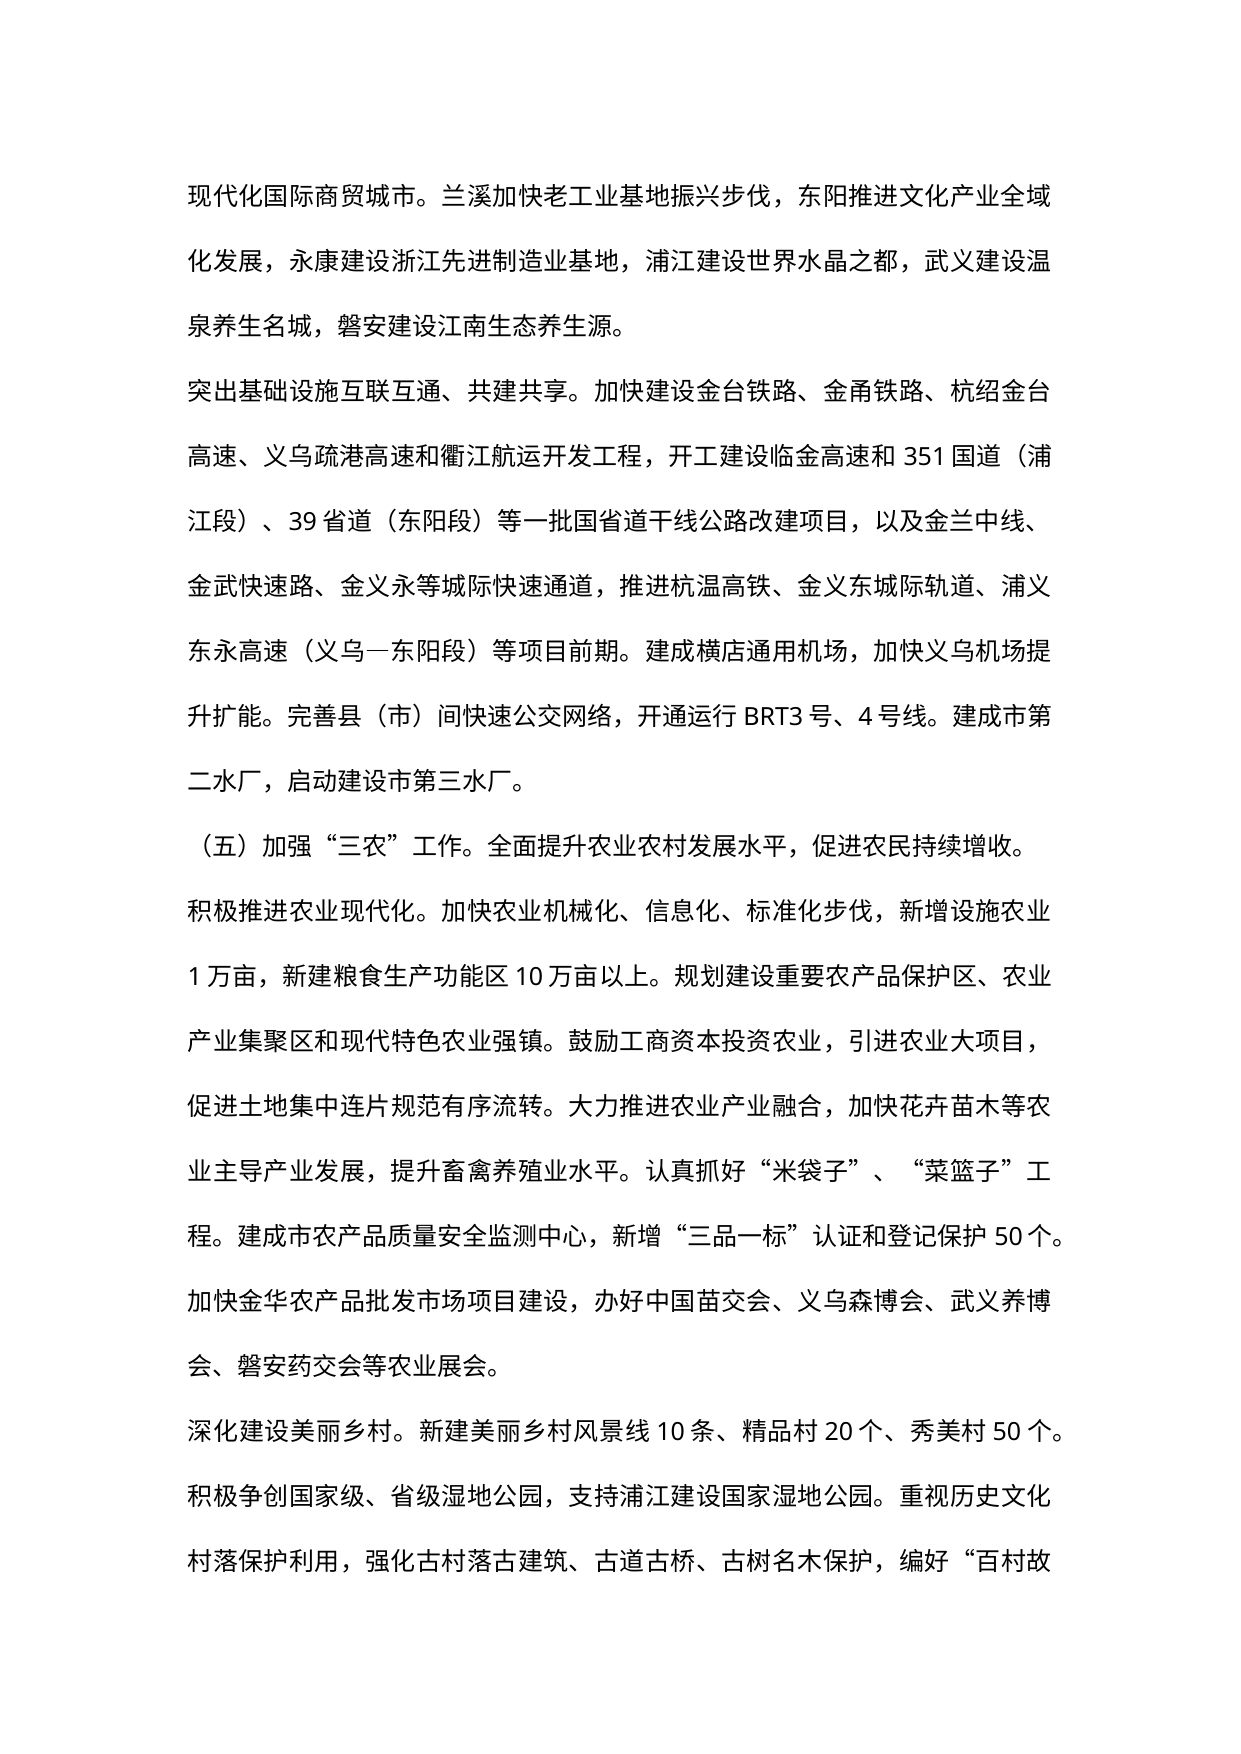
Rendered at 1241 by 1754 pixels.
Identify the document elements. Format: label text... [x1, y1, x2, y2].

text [187, 1397, 1053, 1592]
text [187, 162, 1053, 357]
text 积极推进农业现代化。加快农业机械化、信息化、标准化步伐，新增设施农业1万亩，新建粮食生产功能区10万亩以上。规划建设重要农产品保护区、农业产业集聚区和现代特色农业强镇。鼓励工商资本投资农业，引进农业大项目，促进土地集中连片规范有序流转。大力推进农业产业融合，加快花卉苗木等农业主导产业发展，提升畜禽养殖业水平。认真抓好“米袋子”、“菜篮子”工程。建成市农产品质量安全监测中心，新增“三品一标”认证和登记保护50个。加快金华农产品批发市场项目建设，办好中国苗交会、义乌森博会、武义养博会、磐安药交会等农业展会。 [187, 877, 1053, 1397]
text 突出基础设施互联互通、共建共享。加快建设金台铁路、金甬铁路、杭绍金台高速、义乌疏港高速和衢江航运开发工程，开工建设临金高速和351国道（浦江段）、39省道（东阳段）等一批国省道干线公路改建项目，以及金兰中线、金武快速路、金义永等城际快速通道，推进杭温高铁、金义东城际轨道、浦义东永高速（义乌—东阳段）等项目前期。建成横店通用机场，加快义乌机场提升扩能。完善县（市）间快速公交网络，开通运行BRT3号、4号线。建成市第二水厂，启动建设市第三水厂。 [187, 357, 1053, 812]
text （五）加强“三农”工作。全面提升农业农村发展水平，促进农民持续增收。 [187, 812, 1053, 877]
